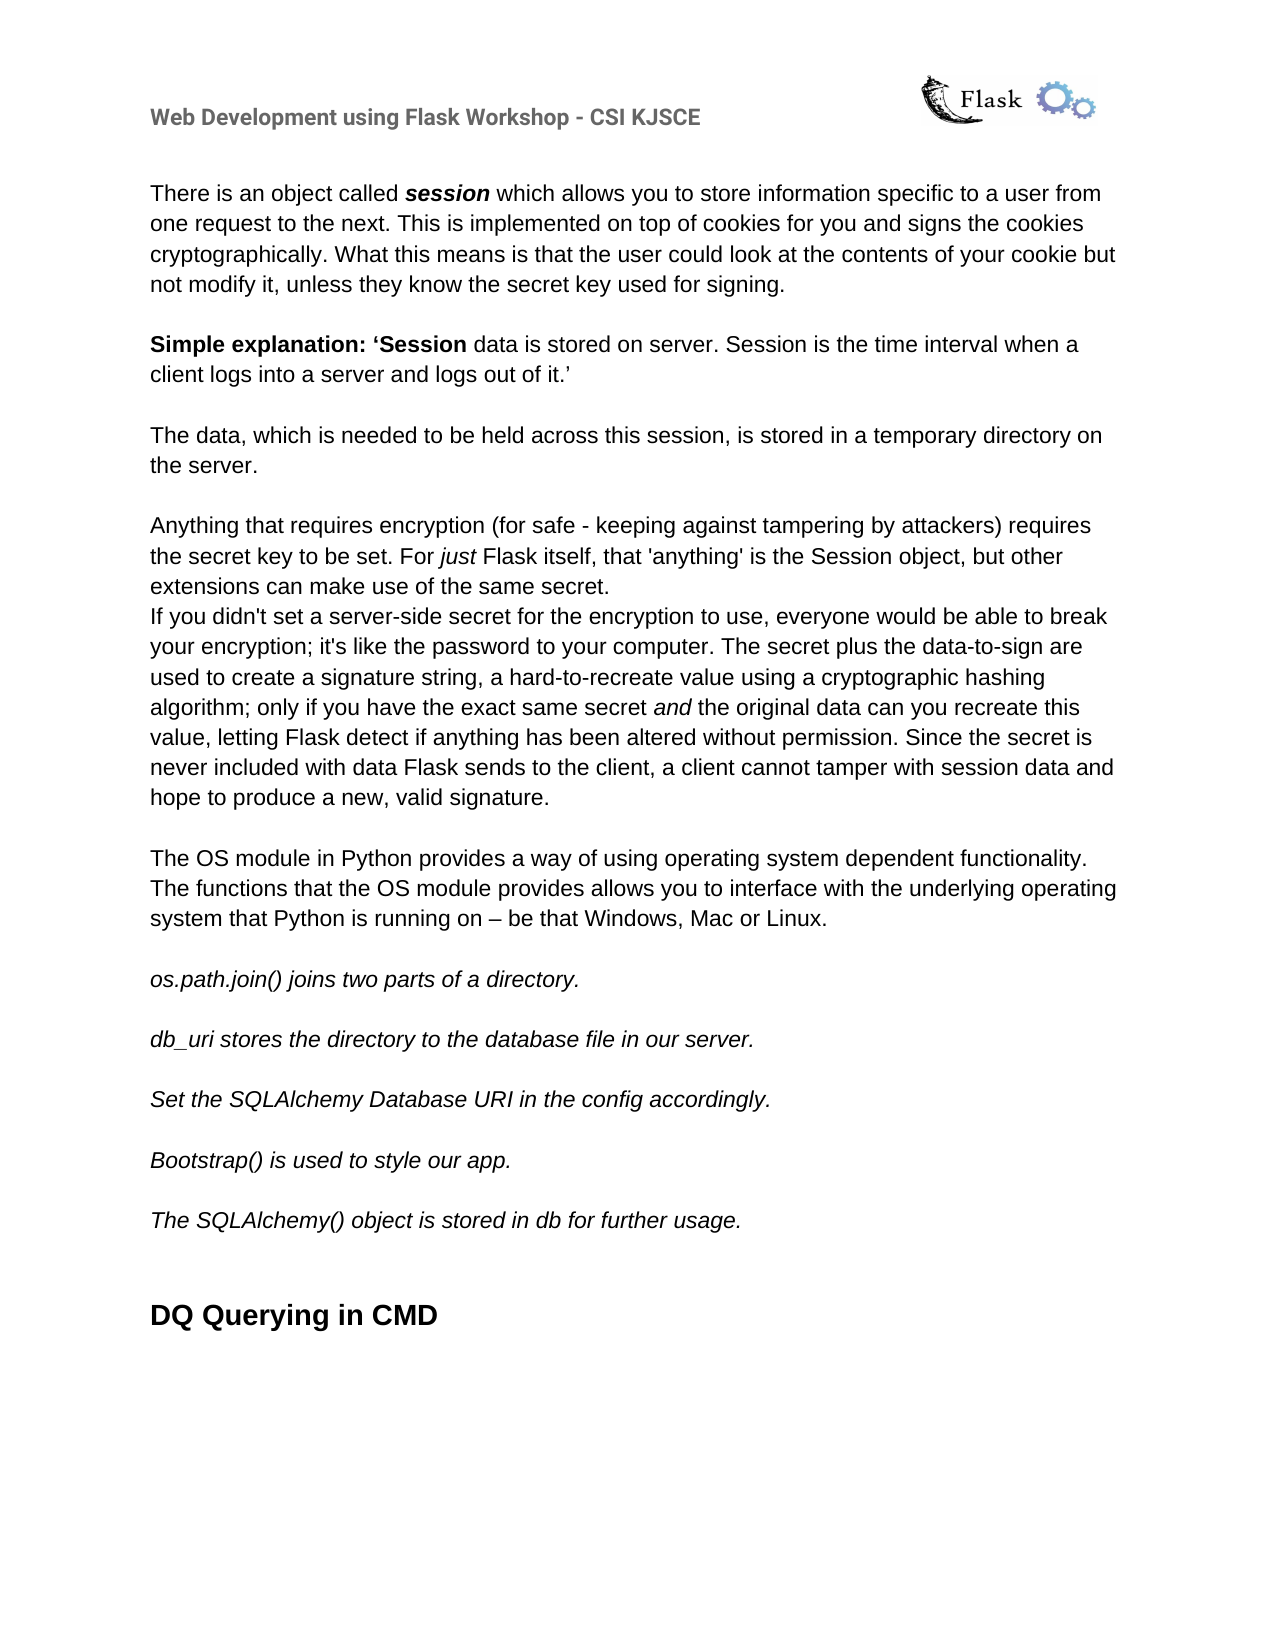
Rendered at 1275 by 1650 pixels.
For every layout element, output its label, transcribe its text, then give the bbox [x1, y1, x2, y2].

text os.path.join() joins two parts of a directory. [150, 966, 1125, 992]
text Anything that requires encryption (for safe - keeping against tampering by attackers) requires the secret key to be set. For just Flask itself, that 'anything' is the Session object, but other extensions can make use of the same secret. [150, 512, 1125, 599]
picture [920, 75, 1099, 126]
text Set the SQLAlchemy Database URI in the config accordingly. [150, 1086, 1125, 1113]
text DQ Querying in CMD [150, 1298, 1125, 1331]
text Simple explanation: ‘Session data is stored on server. Session is the time interval when a client logs into a server and logs out of it.’ [150, 331, 1125, 388]
text There is an object called session which allows you to store information specific to a user from one request to the next. This is implemented on top of cookies for you and signs the cookies cryptographically. What this means is that the user could look at the contents of your cookie but not modify it, unless they know the secret key used for signing. [150, 180, 1125, 297]
text The SQLAlchemy() object is stored in db for further usage. [150, 1207, 1125, 1234]
text Bootstrap() is used to style our app. [150, 1147, 1125, 1173]
text The data, which is needed to be held across this session, is stored in a temporary directory on the server. [150, 422, 1125, 478]
text The OS module in Python provides a way of using operating system dependent functionality. The functions that the OS module provides allows you to interface with the underlying operating system that Python is running on – be that Windows, Mac or Linux. [150, 845, 1125, 932]
text db_uri stores the directory to the database file in our server. [150, 1026, 1125, 1052]
text If you didn't set a server-side secret for the encryption to use, everyone would be able to break your encryption; it's like the password to your computer. The secret plus the data-to-sign are used to create a signature string, a hard-to-recreate value using a cryptographic hashing algorithm; only if you have the exact same secret and the original data can you recreate this value, letting Flask detect if anything has been altered without permission. Since the secret is never included with data Flask sends to the client, a client cannot tamper with session data and hope to produce a new, valid signature. [150, 603, 1125, 811]
